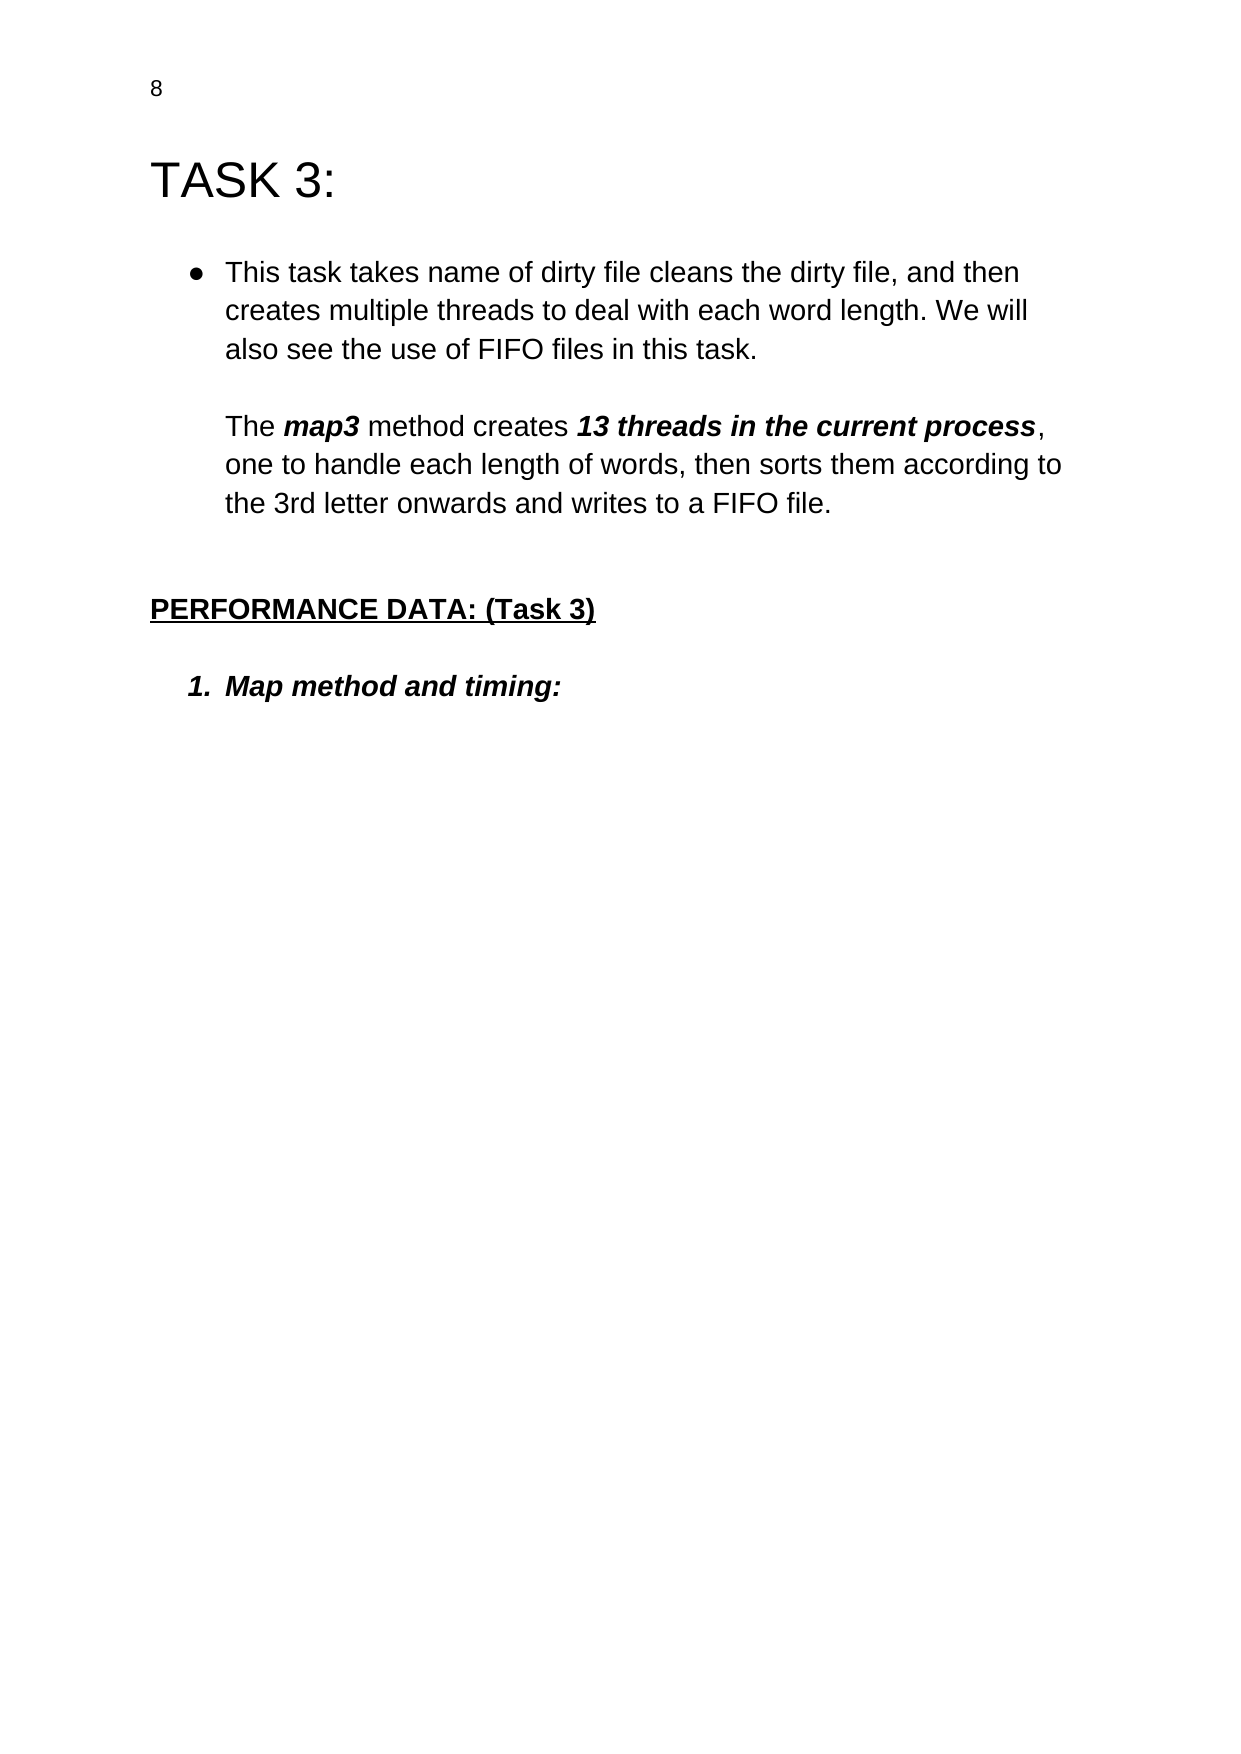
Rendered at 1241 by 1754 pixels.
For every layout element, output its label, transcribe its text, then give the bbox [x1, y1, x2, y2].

text PERFORMANCE DATA: (Task 3) [150, 592, 1090, 626]
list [187, 669, 1090, 1589]
text TASK 3: [150, 150, 1090, 207]
list This task takes name of dirty file cleans the dirty file, and then creates multiple threads to deal with each word length. We will also see the use of FIFO files in this task. The map3 method creates 13 threads in the current process, one to handle each length of words, then sorts them according to the 3rd letter onwards and writes to a FIFO file. [187, 254, 1090, 588]
